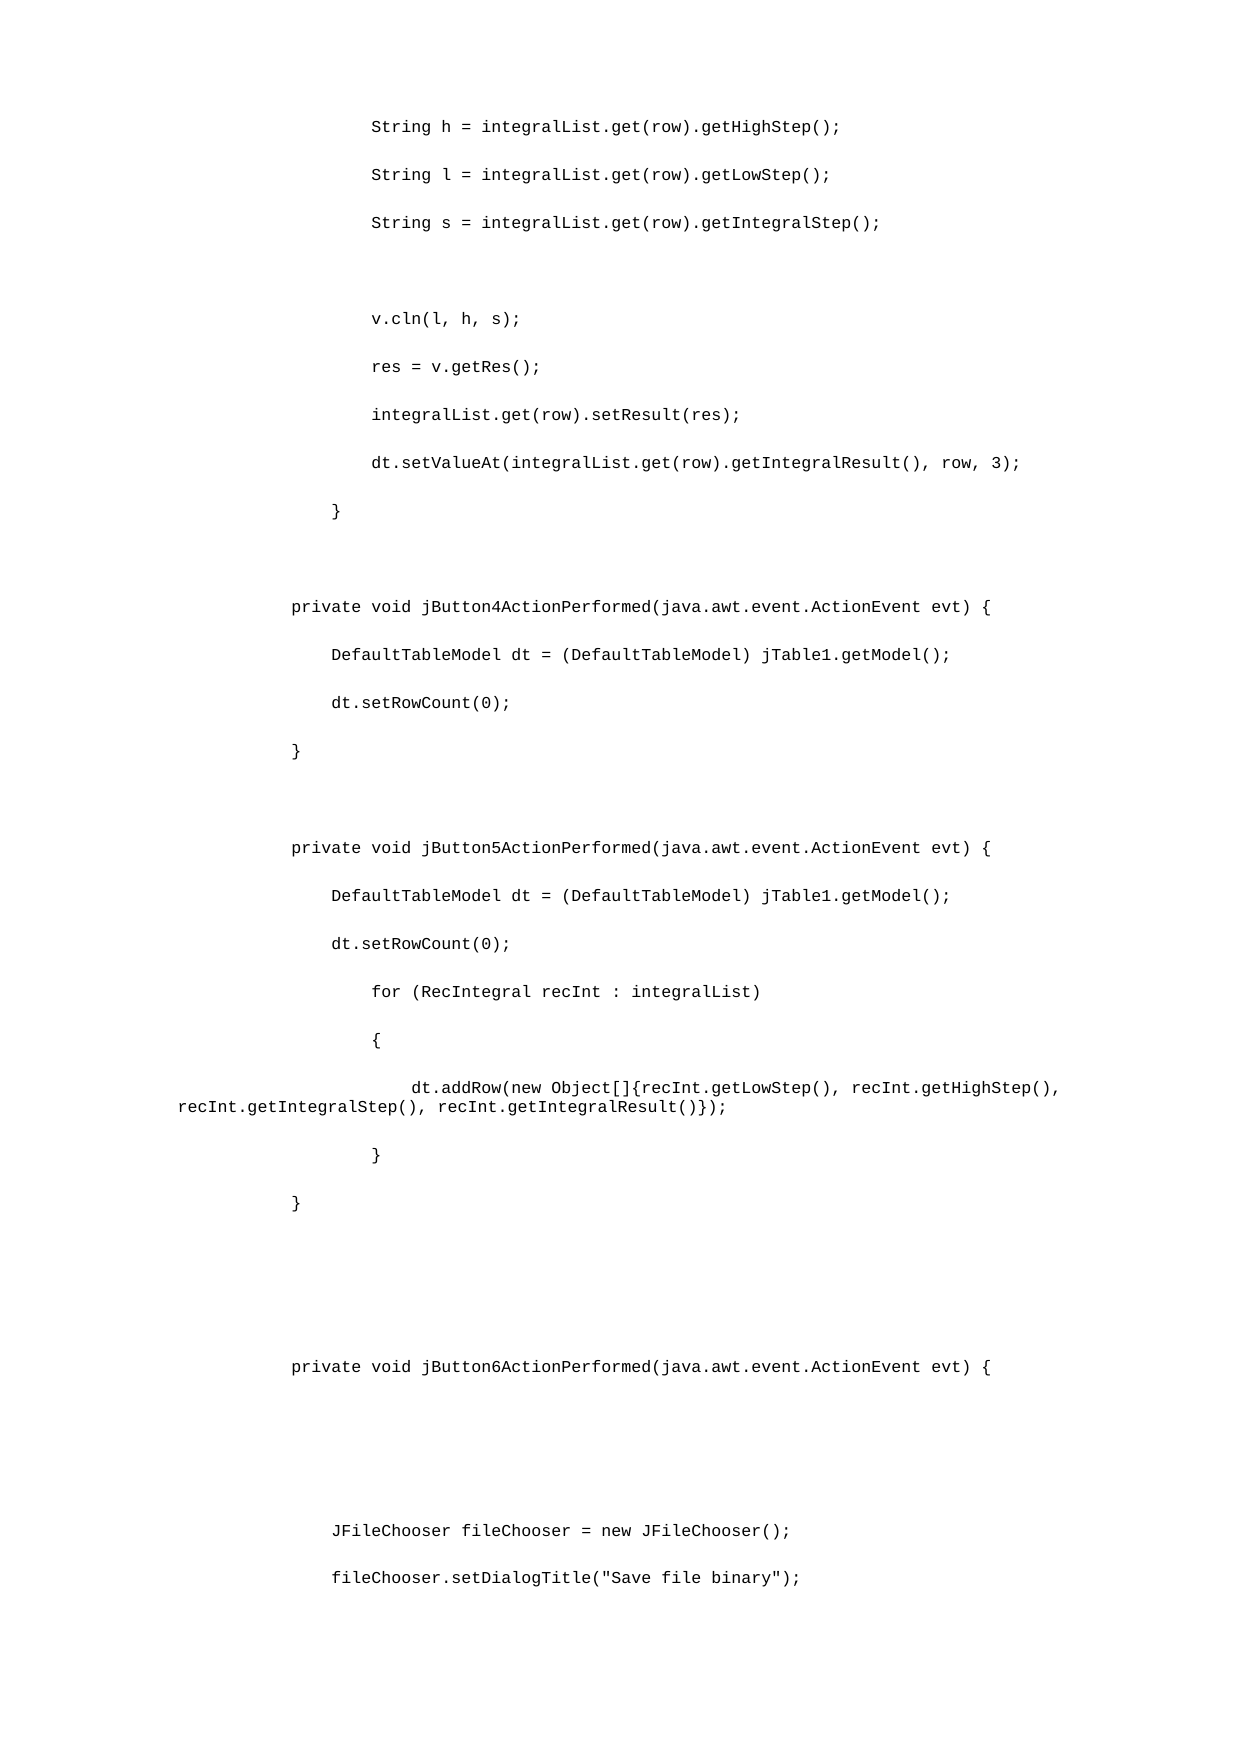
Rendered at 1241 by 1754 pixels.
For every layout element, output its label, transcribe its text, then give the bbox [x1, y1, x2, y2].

text dt.addRow(new Object[]{recInt.getLowStep(), recInt.getHighStep(), recInt.getIntegralStep(), recInt.getIntegralResult()}); [177, 1079, 1152, 1117]
text String l = integralList.get(row).getLowStep(); [177, 166, 1152, 185]
text dt.setRowCount(0); [177, 935, 1152, 954]
text private void jButton6ActionPerformed(java.awt.event.ActionEvent evt) { [177, 1358, 1152, 1377]
text { [177, 1031, 1152, 1050]
text JFileChooser fileChooser = new JFileChooser(); [177, 1522, 1152, 1541]
text dt.setValueAt(integralList.get(row).getIntegralResult(), row, 3); [177, 454, 1152, 473]
text } [177, 1146, 1152, 1165]
text for (RecIntegral recInt : integralList) [177, 983, 1152, 1002]
text dt.setRowCount(0); [177, 695, 1152, 714]
text private void jButton4ActionPerformed(java.awt.event.ActionEvent evt) { [177, 599, 1152, 618]
text } [177, 503, 1152, 521]
text fileChooser.setDialogTitle("Save file binary"); [177, 1570, 1152, 1589]
text v.cln(l, h, s); [177, 311, 1152, 329]
text } [177, 1194, 1152, 1213]
text String s = integralList.get(row).getIntegralStep(); [177, 214, 1152, 233]
text } [177, 743, 1152, 762]
text res = v.getRes(); [177, 358, 1152, 377]
text DefaultTableModel dt = (DefaultTableModel) jTable1.getModel(); [177, 647, 1152, 666]
text DefaultTableModel dt = (DefaultTableModel) jTable1.getModel(); [177, 887, 1152, 906]
text integralList.get(row).setResult(res); [177, 407, 1152, 425]
text private void jButton5ActionPerformed(java.awt.event.ActionEvent evt) { [177, 839, 1152, 858]
text String h = integralList.get(row).getHighStep(); [177, 118, 1152, 137]
